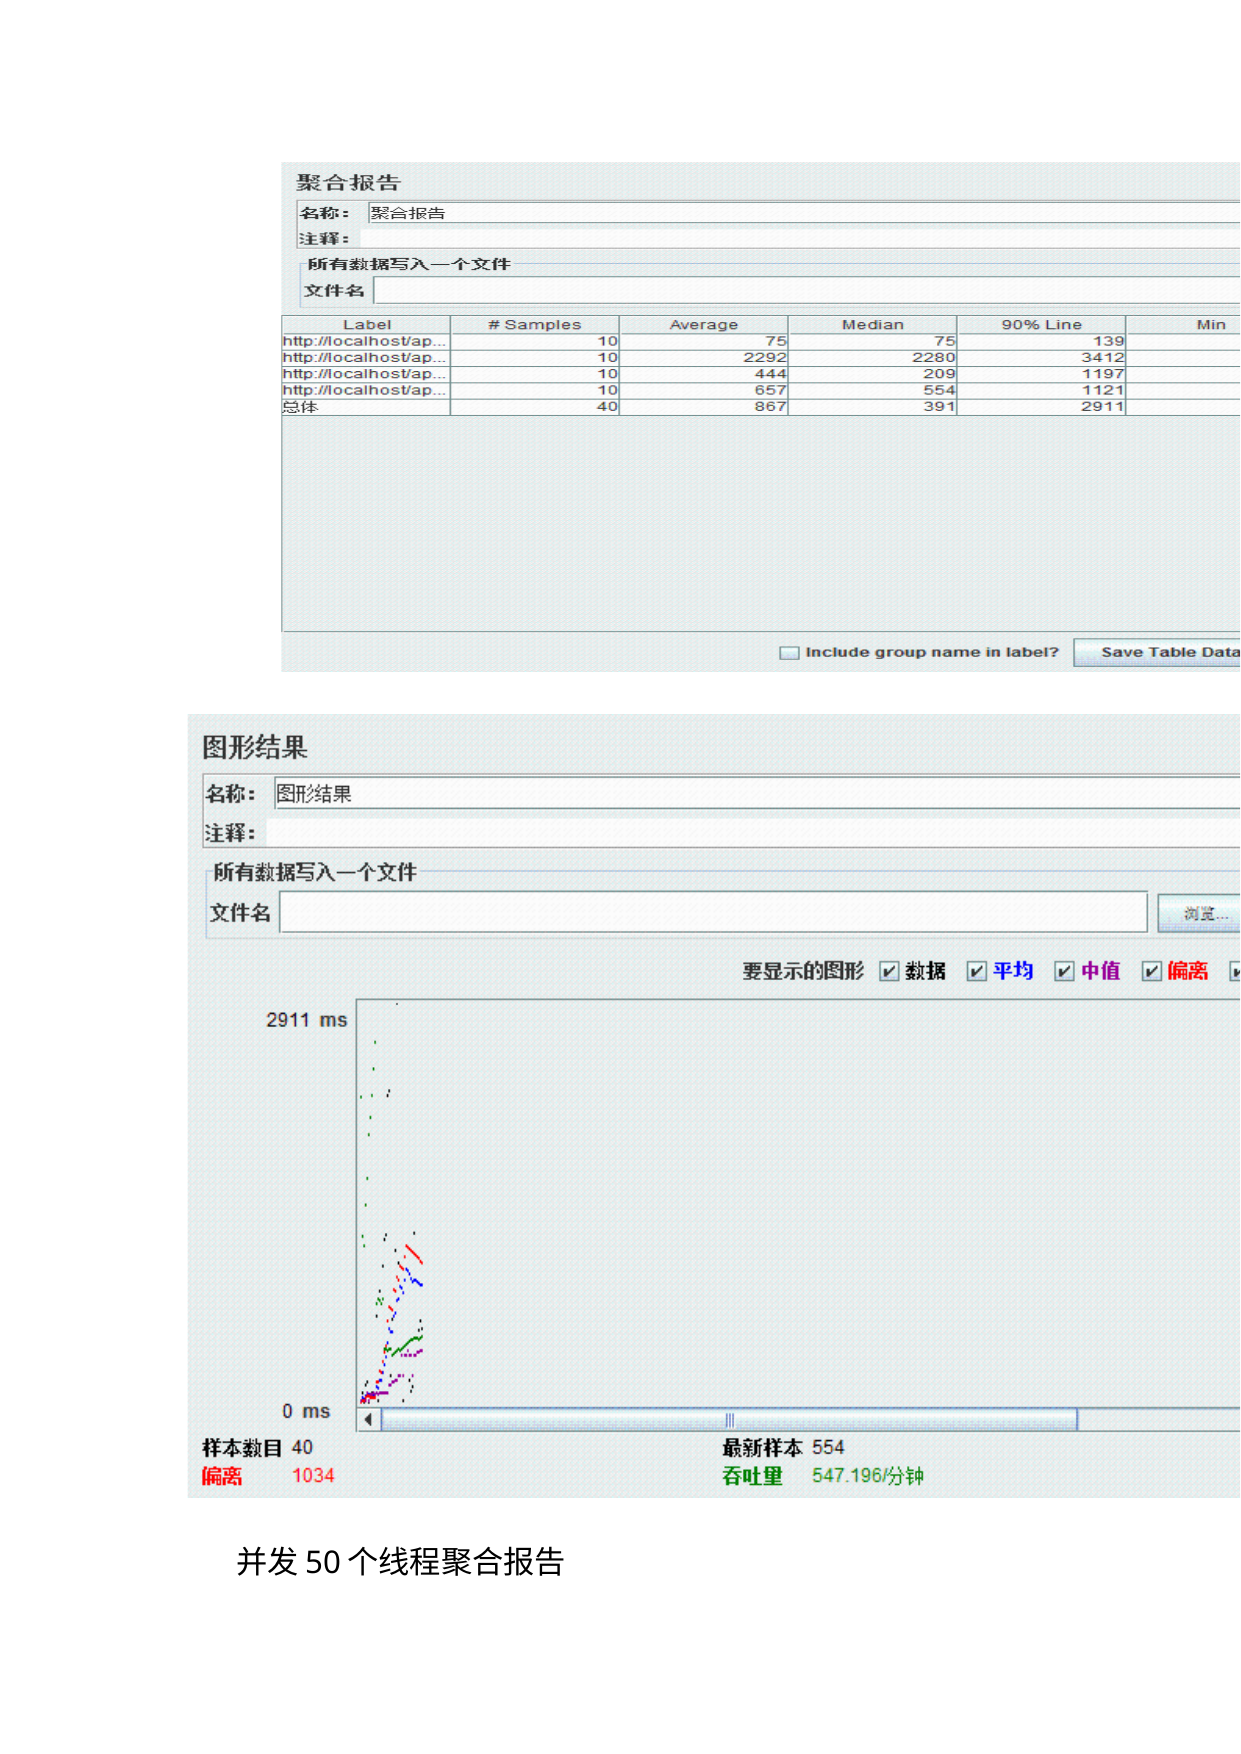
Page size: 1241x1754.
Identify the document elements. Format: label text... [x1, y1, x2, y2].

text 并发50个线程聚合报告 [187, 1527, 1053, 1592]
picture [281, 162, 1241, 672]
picture [187, 714, 1241, 1498]
